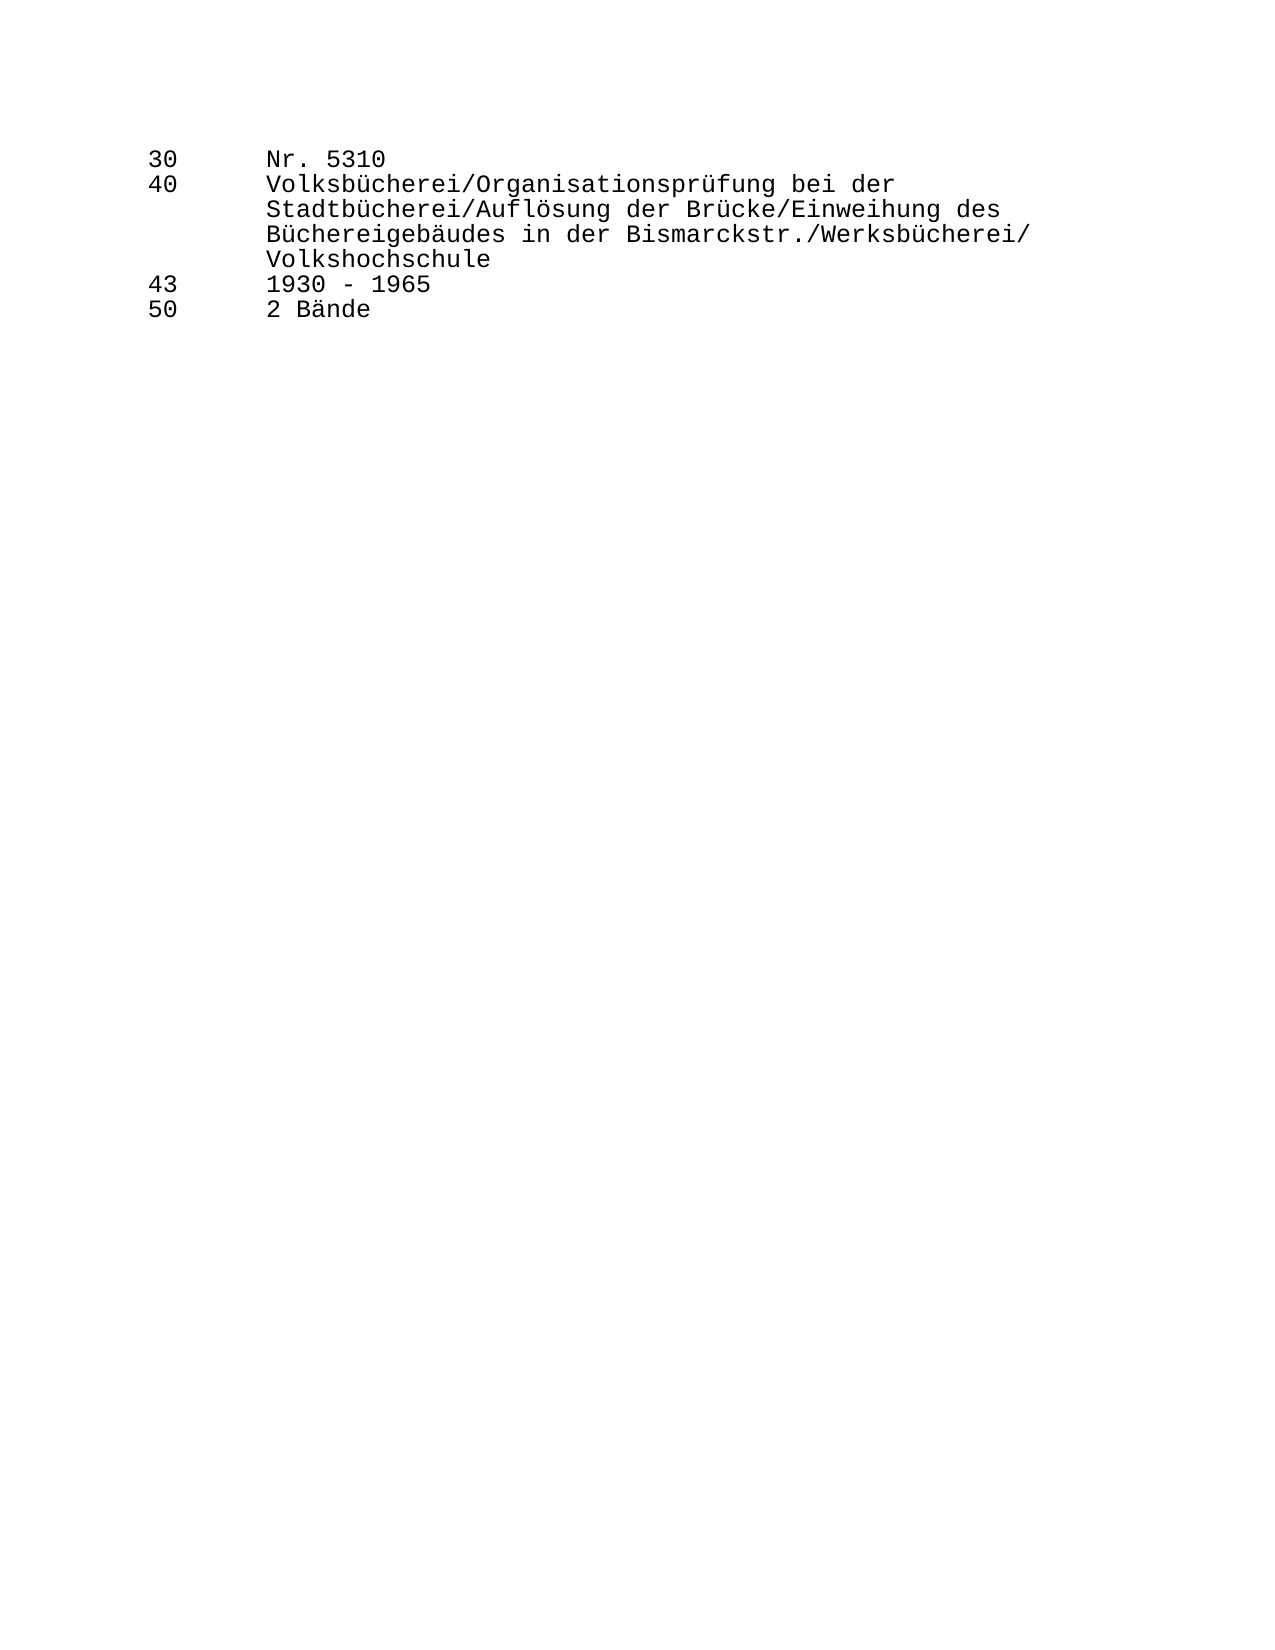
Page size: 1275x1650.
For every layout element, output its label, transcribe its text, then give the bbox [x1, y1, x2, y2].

text 50 2 Bände [148, 298, 1127, 323]
text 30 Nr. 5310 [148, 148, 1127, 173]
text 43 1930 - 1965 [148, 273, 1127, 298]
text 40 s[Volksbücherei]s/Organisationsprüfung bei der s[Stadtbücherei]s/Auflösung der Brücke/Einweihung des Büchereigebäudes in der Bismarckstr./s[Werksbücherei]s/ Volkshochschule [148, 173, 1127, 273]
